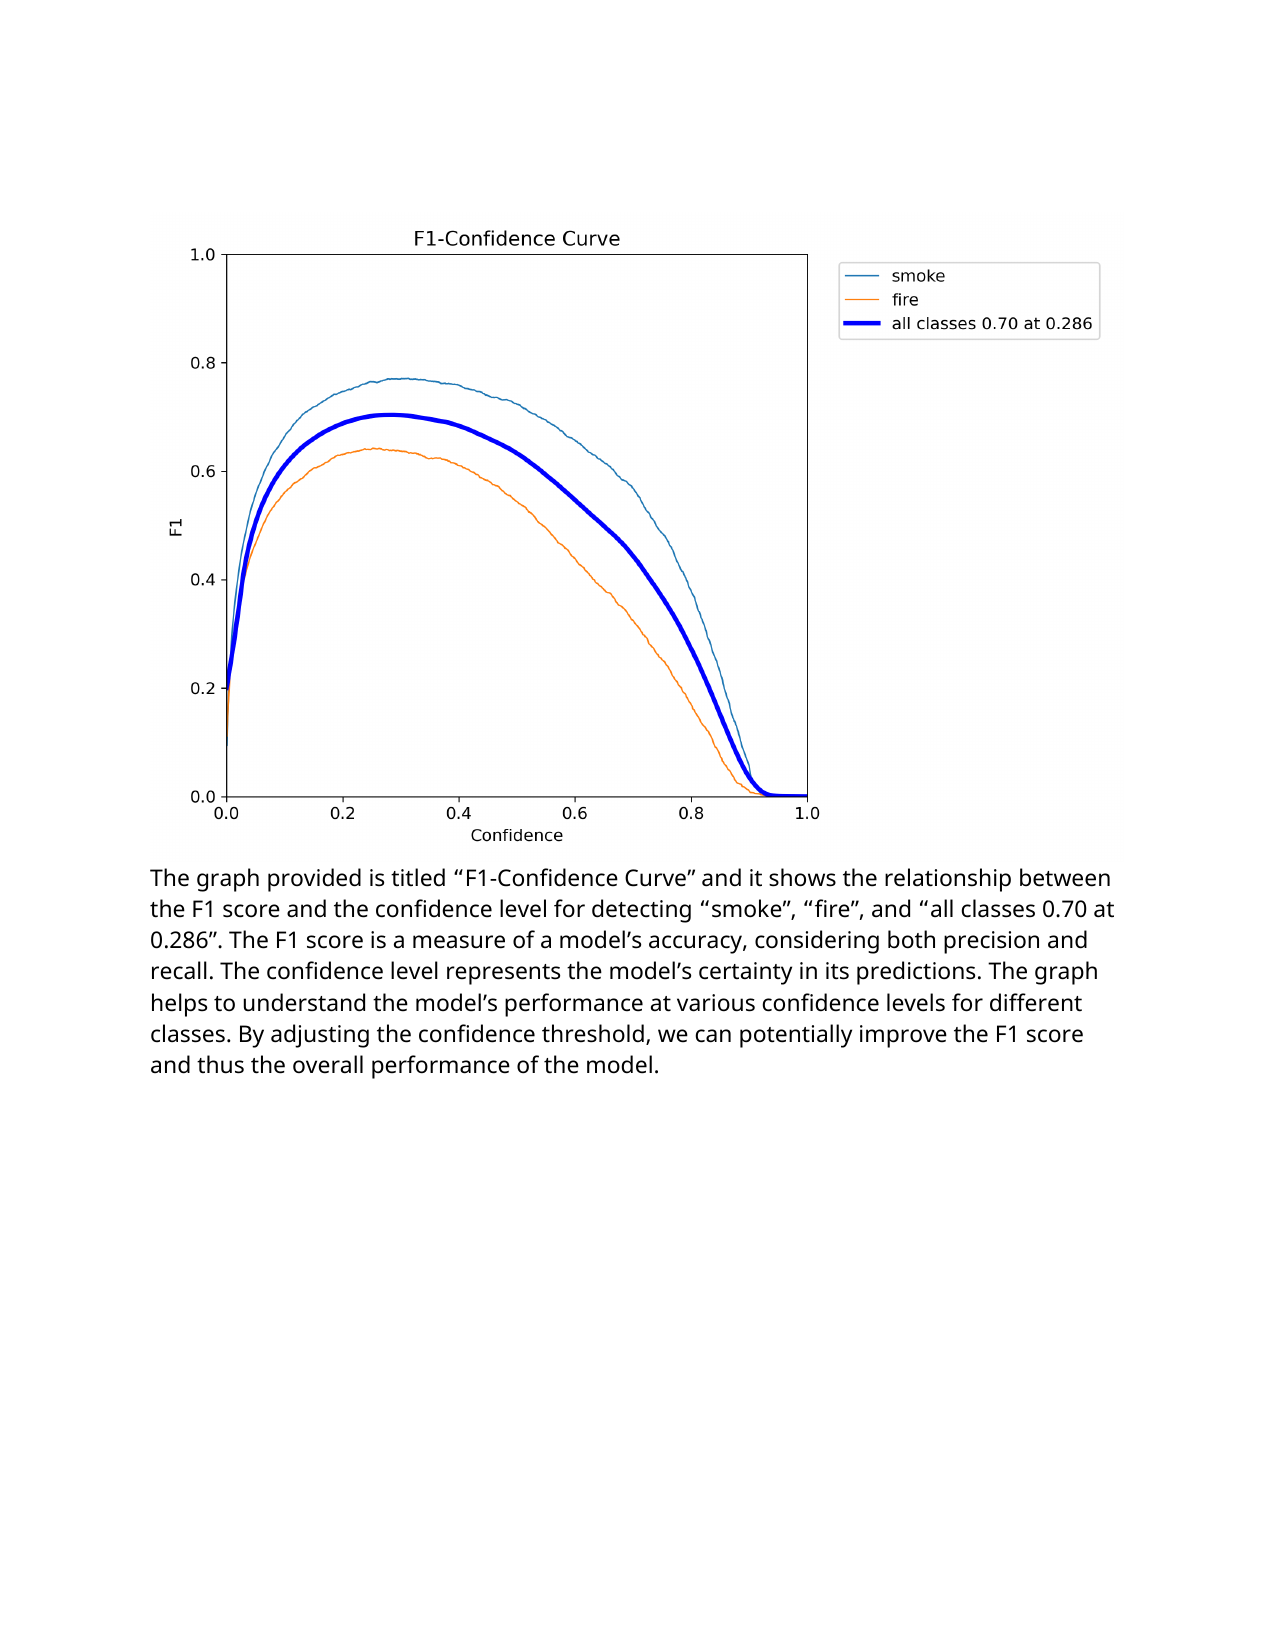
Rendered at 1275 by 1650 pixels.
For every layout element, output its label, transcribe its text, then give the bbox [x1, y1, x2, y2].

picture [150, 212, 1124, 862]
text The graph provided is titled “F1-Confidence Curve” and it shows the relationship between the F1 score and the confidence level for detecting “smoke”, “fire”, and “all classes 0.70 at 0.286”. The F1 score is a measure of a model’s accuracy, considering both precision and recall. The confidence level represents the model’s certainty in its predictions. The graph helps to understand the model’s performance at various confidence levels for different classes. By adjusting the confidence threshold, we can potentially improve the F1 score and thus the overall performance of the model. [150, 862, 1125, 1080]
